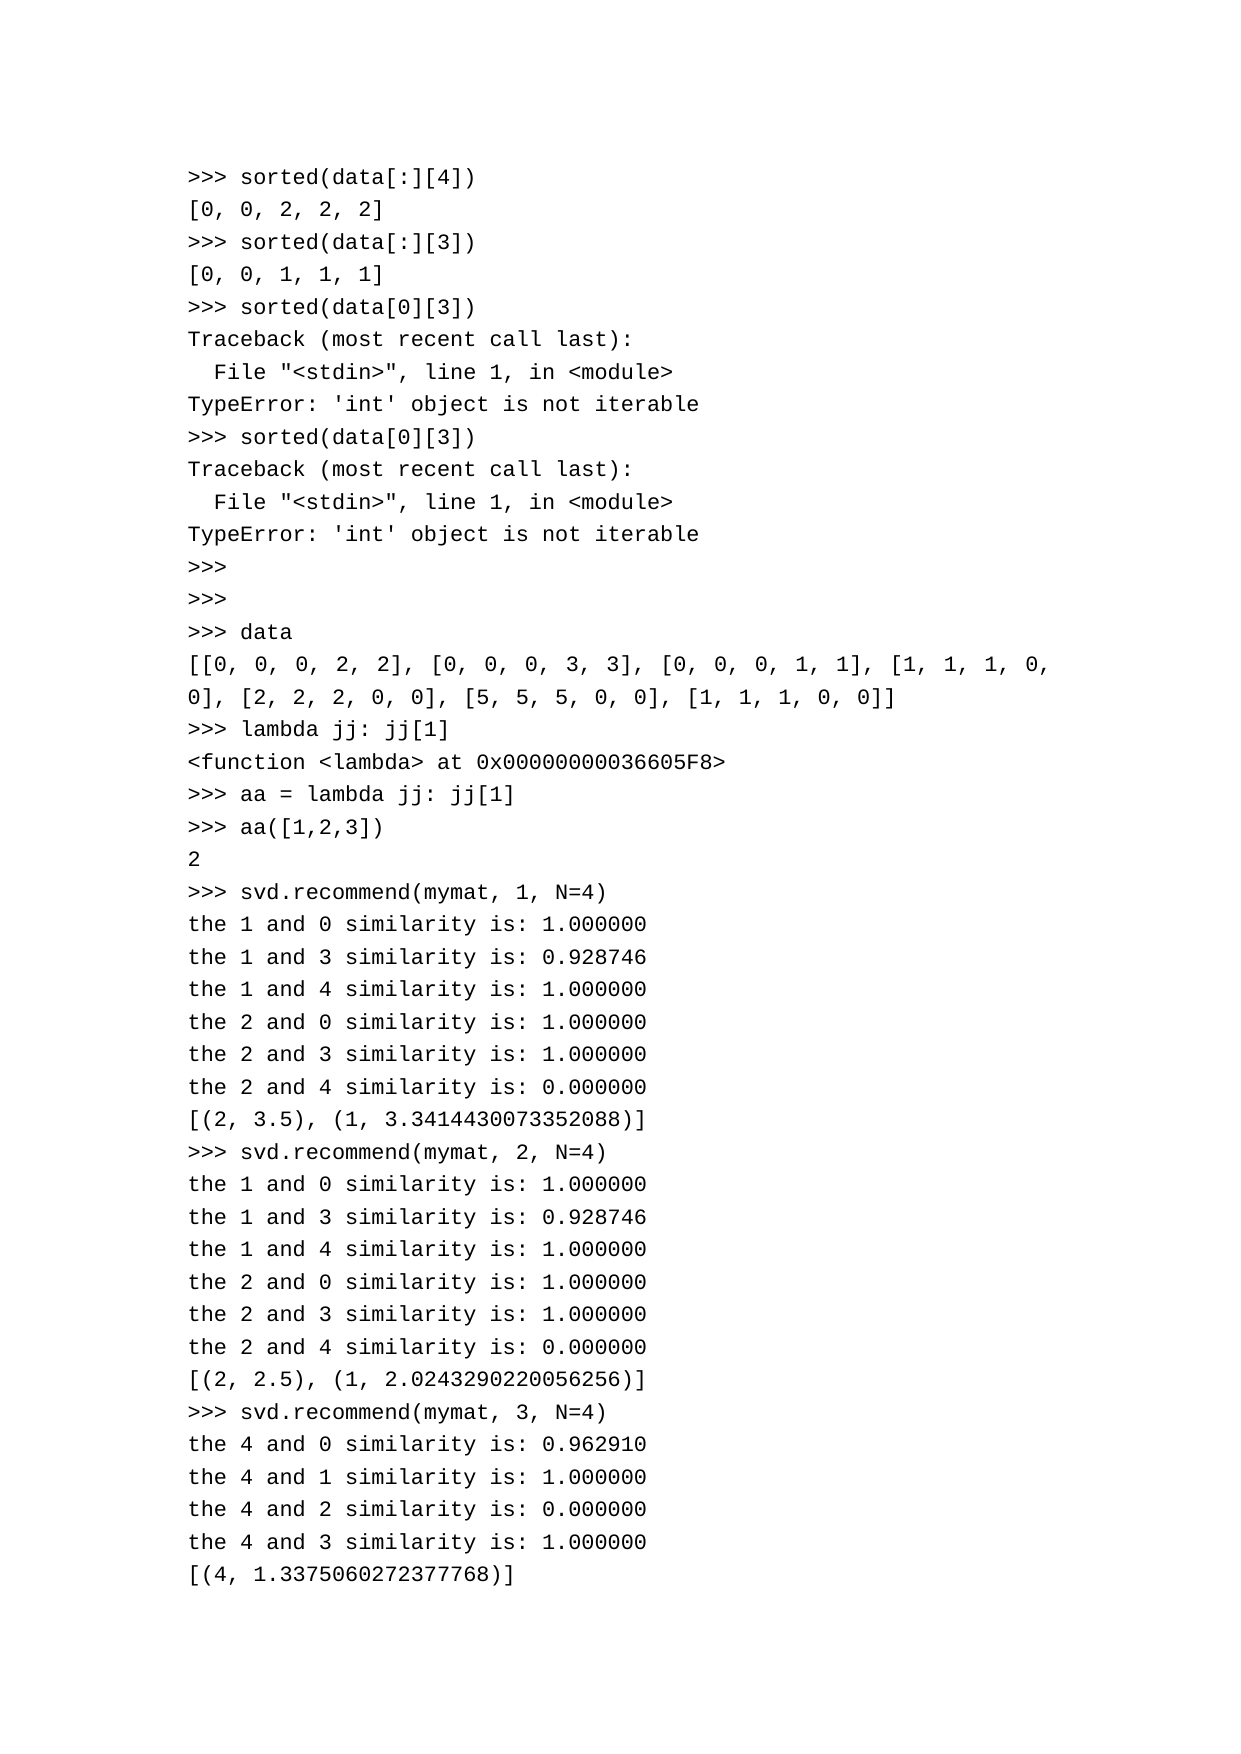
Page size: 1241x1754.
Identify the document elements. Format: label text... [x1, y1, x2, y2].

text the 2 and 3 similarity is: 1.000000 [187, 1299, 1053, 1332]
text Traceback (most recent call last): [187, 324, 1053, 357]
text >>> [187, 584, 1053, 617]
text the 2 and 0 similarity is: 1.000000 [187, 1267, 1053, 1299]
text the 4 and 1 similarity is: 1.000000 [187, 1462, 1053, 1494]
text >>> sorted(data[:][4]) [187, 162, 1053, 194]
text >>> [187, 552, 1053, 584]
text File "<stdin>", line 1, in <module> [187, 487, 1053, 519]
text the 2 and 4 similarity is: 0.000000 [187, 1332, 1053, 1364]
text the 1 and 3 similarity is: 0.928746 [187, 1202, 1053, 1234]
text >>> svd.recommend(mymat, 3, N=4) [187, 1397, 1053, 1429]
text the 4 and 3 similarity is: 1.000000 [187, 1527, 1053, 1559]
text the 1 and 0 similarity is: 1.000000 [187, 1169, 1053, 1202]
text 2 [187, 844, 1053, 877]
text the 2 and 4 similarity is: 0.000000 [187, 1072, 1053, 1104]
text >>> data [187, 617, 1053, 649]
text the 4 and 0 similarity is: 0.962910 [187, 1429, 1053, 1462]
text TypeError: 'int' object is not iterable [187, 519, 1053, 552]
text the 1 and 0 similarity is: 1.000000 [187, 909, 1053, 942]
text >>> sorted(data[0][3]) [187, 422, 1053, 454]
text TypeError: 'int' object is not iterable [187, 389, 1053, 422]
text >>> aa = lambda jj: jj[1] [187, 779, 1053, 812]
text the 1 and 3 similarity is: 0.928746 [187, 942, 1053, 974]
text the 1 and 4 similarity is: 1.000000 [187, 1234, 1053, 1267]
text >>> svd.recommend(mymat, 2, N=4) [187, 1137, 1053, 1169]
text >>> sorted(data[:][3]) [187, 227, 1053, 259]
text the 4 and 2 similarity is: 0.000000 [187, 1494, 1053, 1527]
text Traceback (most recent call last): [187, 454, 1053, 487]
text [0, 0, 2, 2, 2] [187, 194, 1053, 227]
text [0, 0, 1, 1, 1] [187, 259, 1053, 292]
text the 1 and 4 similarity is: 1.000000 [187, 974, 1053, 1007]
text File "<stdin>", line 1, in <module> [187, 357, 1053, 389]
text [(2, 2.5), (1, 2.0243290220056256)] [187, 1364, 1053, 1397]
text >>> lambda jj: jj[1] [187, 714, 1053, 747]
text [(2, 3.5), (1, 3.3414430073352088)] [187, 1104, 1053, 1137]
text >>> aa([1,2,3]) [187, 812, 1053, 844]
text <function <lambda> at 0x00000000036605F8> [187, 747, 1053, 779]
text >>> sorted(data[0][3]) [187, 292, 1053, 324]
text >>> svd.recommend(mymat, 1, N=4) [187, 877, 1053, 909]
text [[0, 0, 0, 2, 2], [0, 0, 0, 3, 3], [0, 0, 0, 1, 1], [1, 1, 1, 0, 0], [2, 2, 2, 0, 0], [5, 5, 5, 0, 0], [1, 1, 1, 0, 0]] [187, 649, 1053, 714]
text the 2 and 0 similarity is: 1.000000 [187, 1007, 1053, 1039]
text the 2 and 3 similarity is: 1.000000 [187, 1039, 1053, 1072]
text [(4, 1.3375060272377768)] [187, 1559, 1053, 1592]
